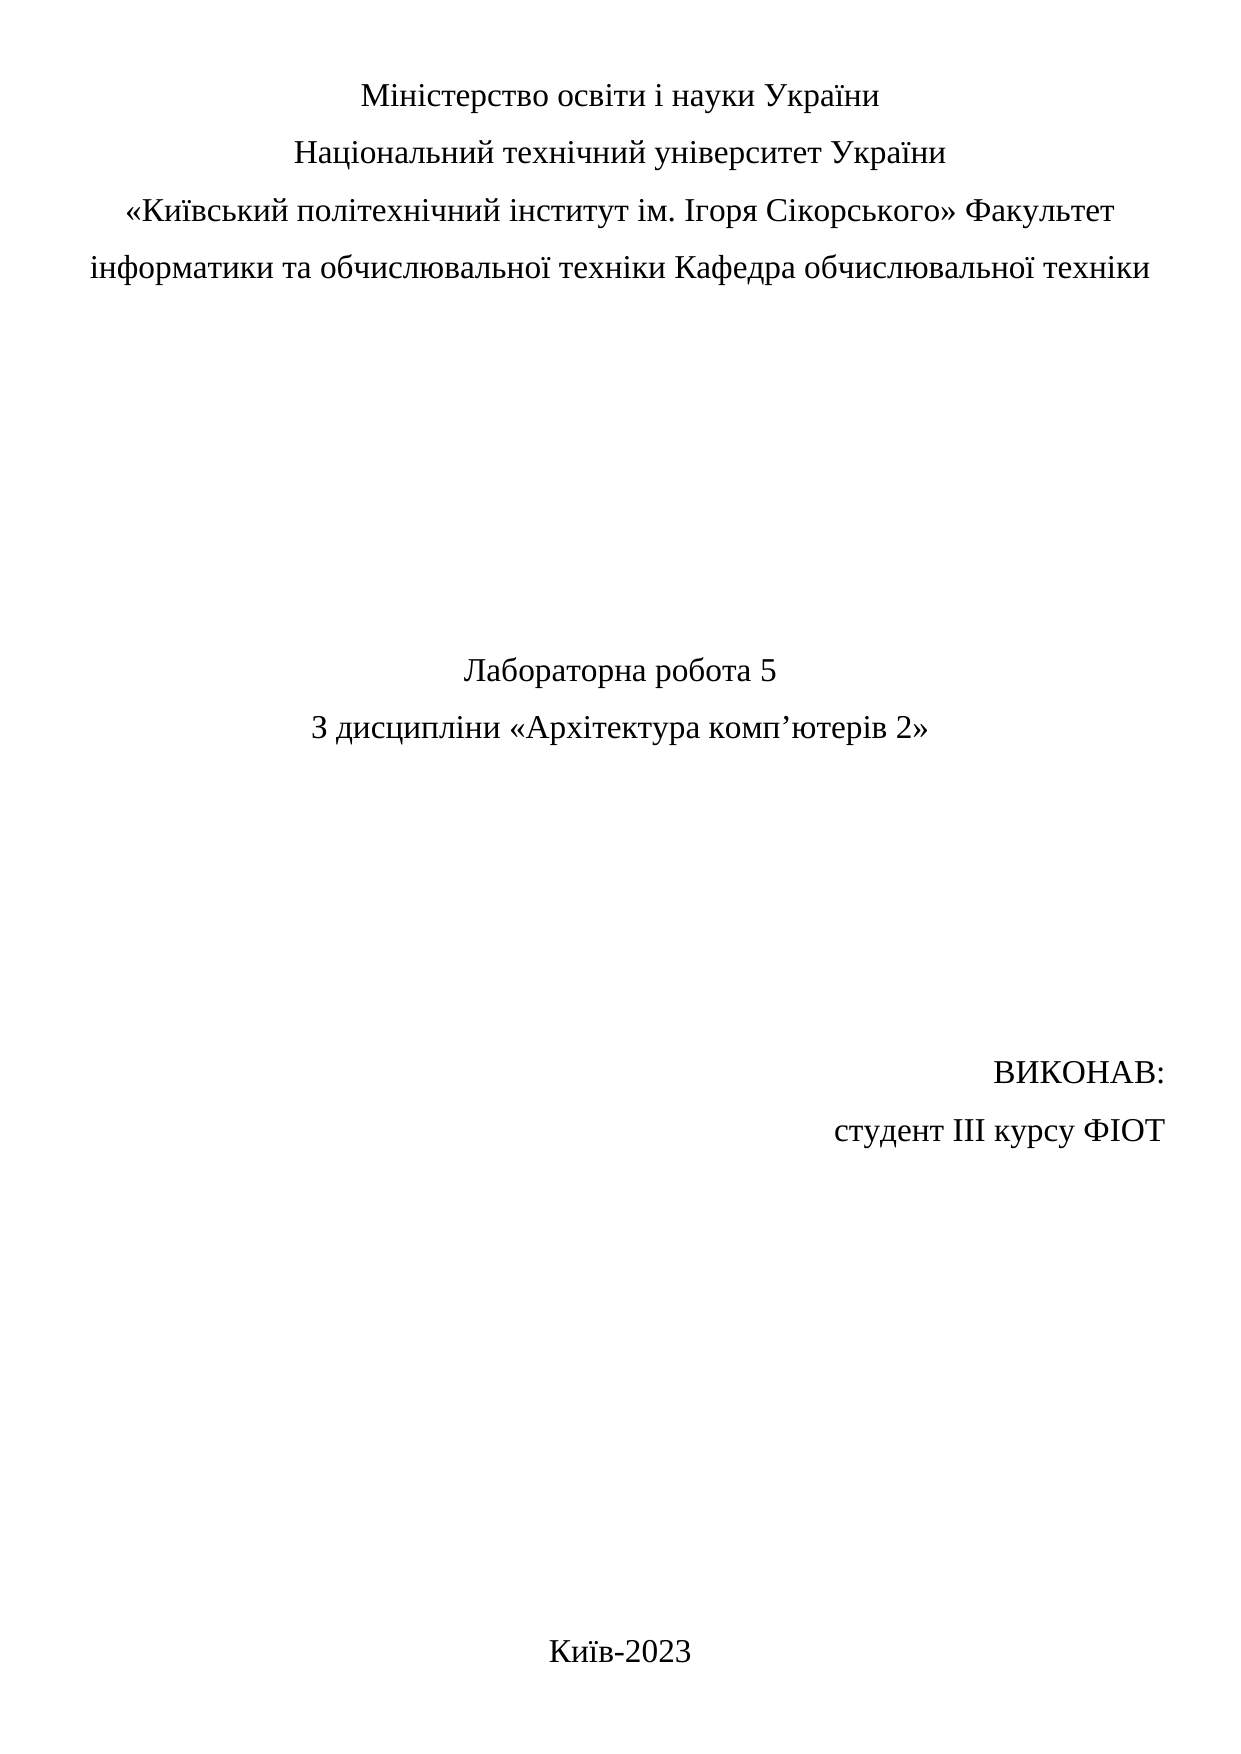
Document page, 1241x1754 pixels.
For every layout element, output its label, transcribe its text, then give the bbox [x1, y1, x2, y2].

text Міністерство освіти і науки України [75, 75, 1165, 113]
text Київ-2023 [75, 1632, 1165, 1670]
text Лабораторна робота 5 [75, 650, 1165, 688]
text З дисципліни «Архітектура компʼютерів 2» [75, 707, 1165, 746]
text Національний технічний університет України [75, 132, 1165, 171]
text студент ІІІ курсу ФІОТ [75, 1110, 1165, 1148]
text ВИКОНАВ: [75, 1052, 1165, 1091]
text «Київський політехнічний інститут ім. Ігоря Сікорського» Факультет інформатики та обчислювальної техніки Кафедра обчислювальної техніки [75, 190, 1165, 286]
